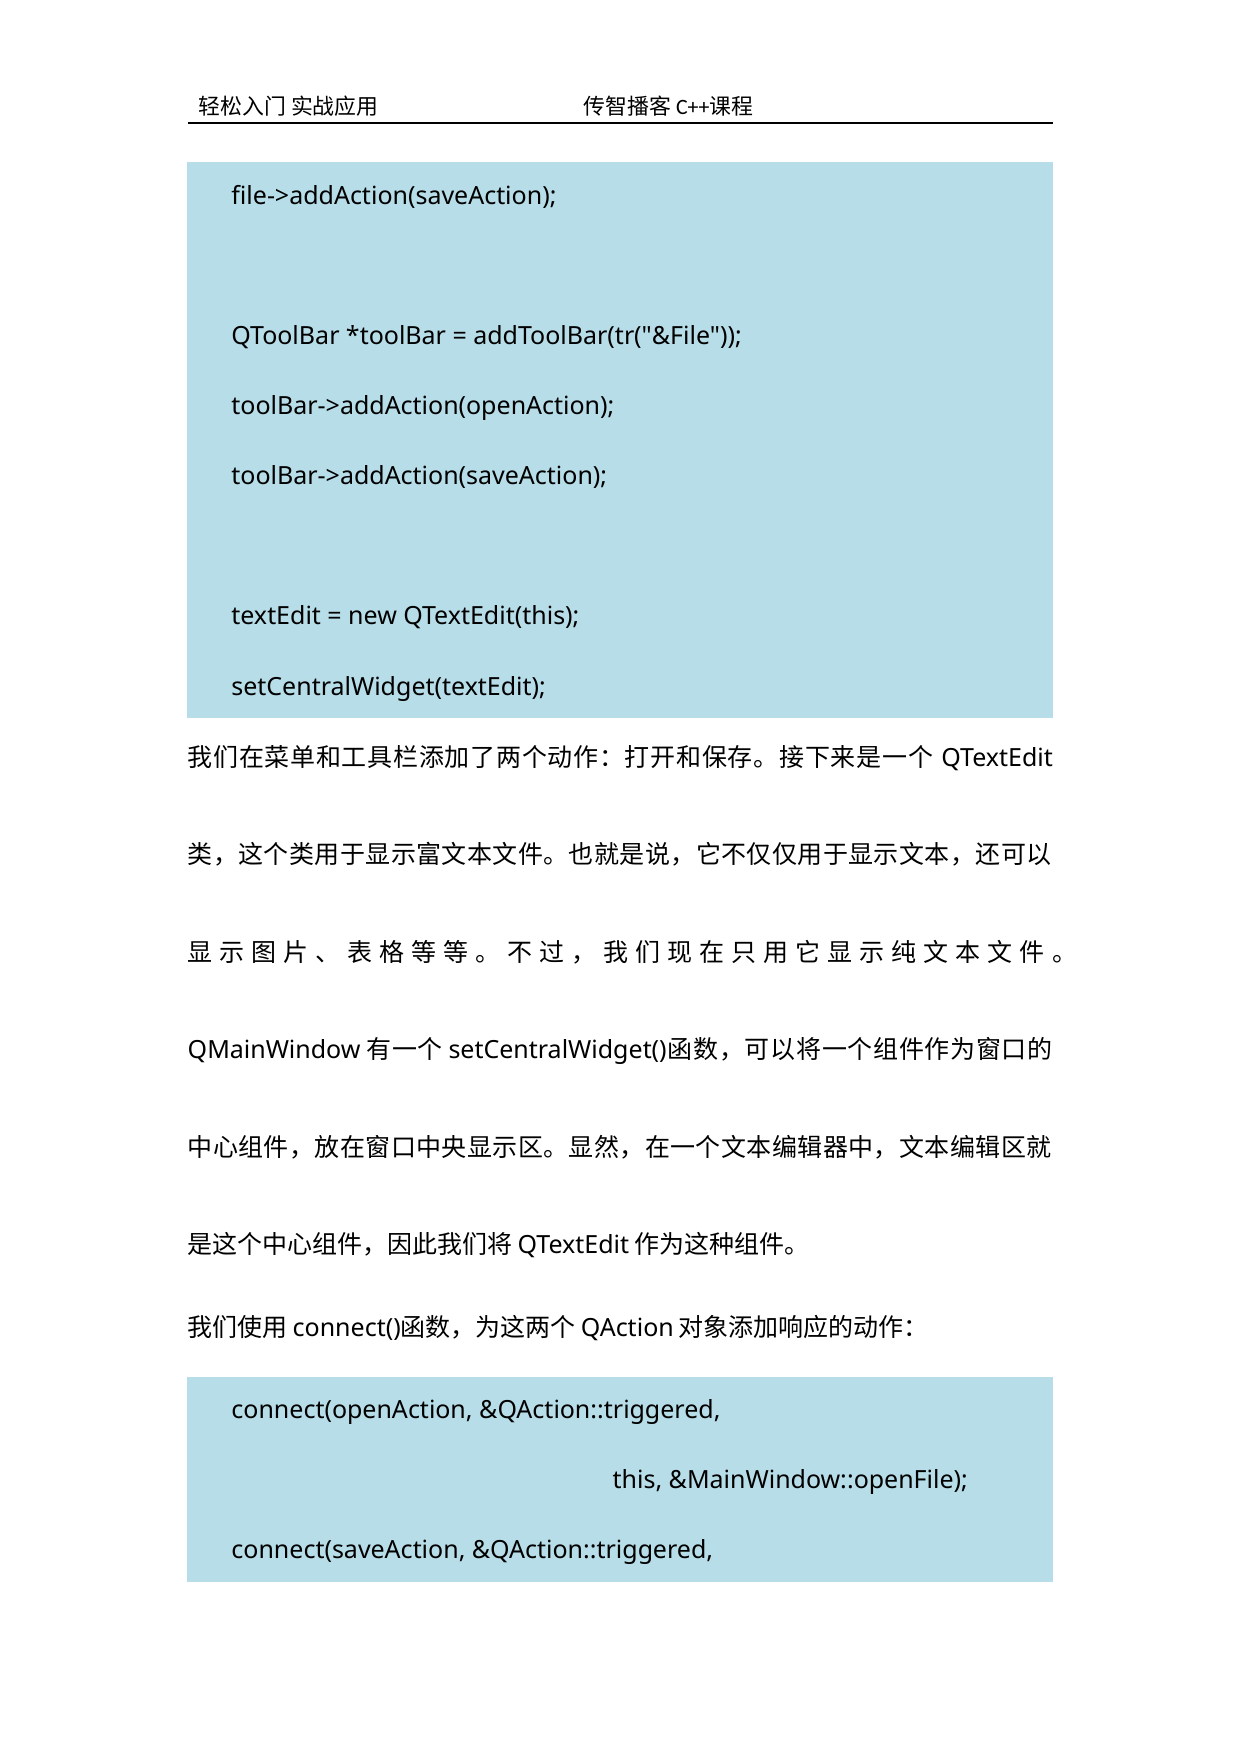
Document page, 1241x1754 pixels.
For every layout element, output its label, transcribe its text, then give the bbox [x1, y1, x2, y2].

list file->addAction(saveAction); [187, 162, 1053, 227]
text 我们在菜单和工具栏添加了两个动作：打开和保存。接下来是一个QTextEdit类，这个类用于显示富文本文件。也就是说，它不仅仅用于显示文本，还可以显示图片、表格等等。不过，我们现在只用它显示纯文本文件。QMainWindow有一个setCentralWidget()函数，可以将一个组件作为窗口的中心组件，放在窗口中央显示区。显然，在一个文本编辑器中，文本编辑区就是这个中心组件，因此我们将QTextEdit作为这种组件。 [187, 723, 1053, 1275]
list setCentralWidget(textEdit); [187, 653, 1053, 718]
list textEdit = new QTextEdit(this); [187, 583, 1053, 648]
text 我们使用connect()函数，为这两个QAction对象添加响应的动作： [187, 1293, 1053, 1358]
list toolBar->addAction(openAction); [187, 372, 1053, 437]
list connect(openAction, &QAction::triggered, [187, 1377, 1053, 1442]
list this, &MainWindow::openFile); [187, 1447, 1053, 1512]
list connect(saveAction, &QAction::triggered, [187, 1517, 1053, 1582]
list toolBar->addAction(saveAction); [187, 442, 1053, 507]
list QToolBar *toolBar = addToolBar(tr("&File")); [187, 302, 1053, 367]
